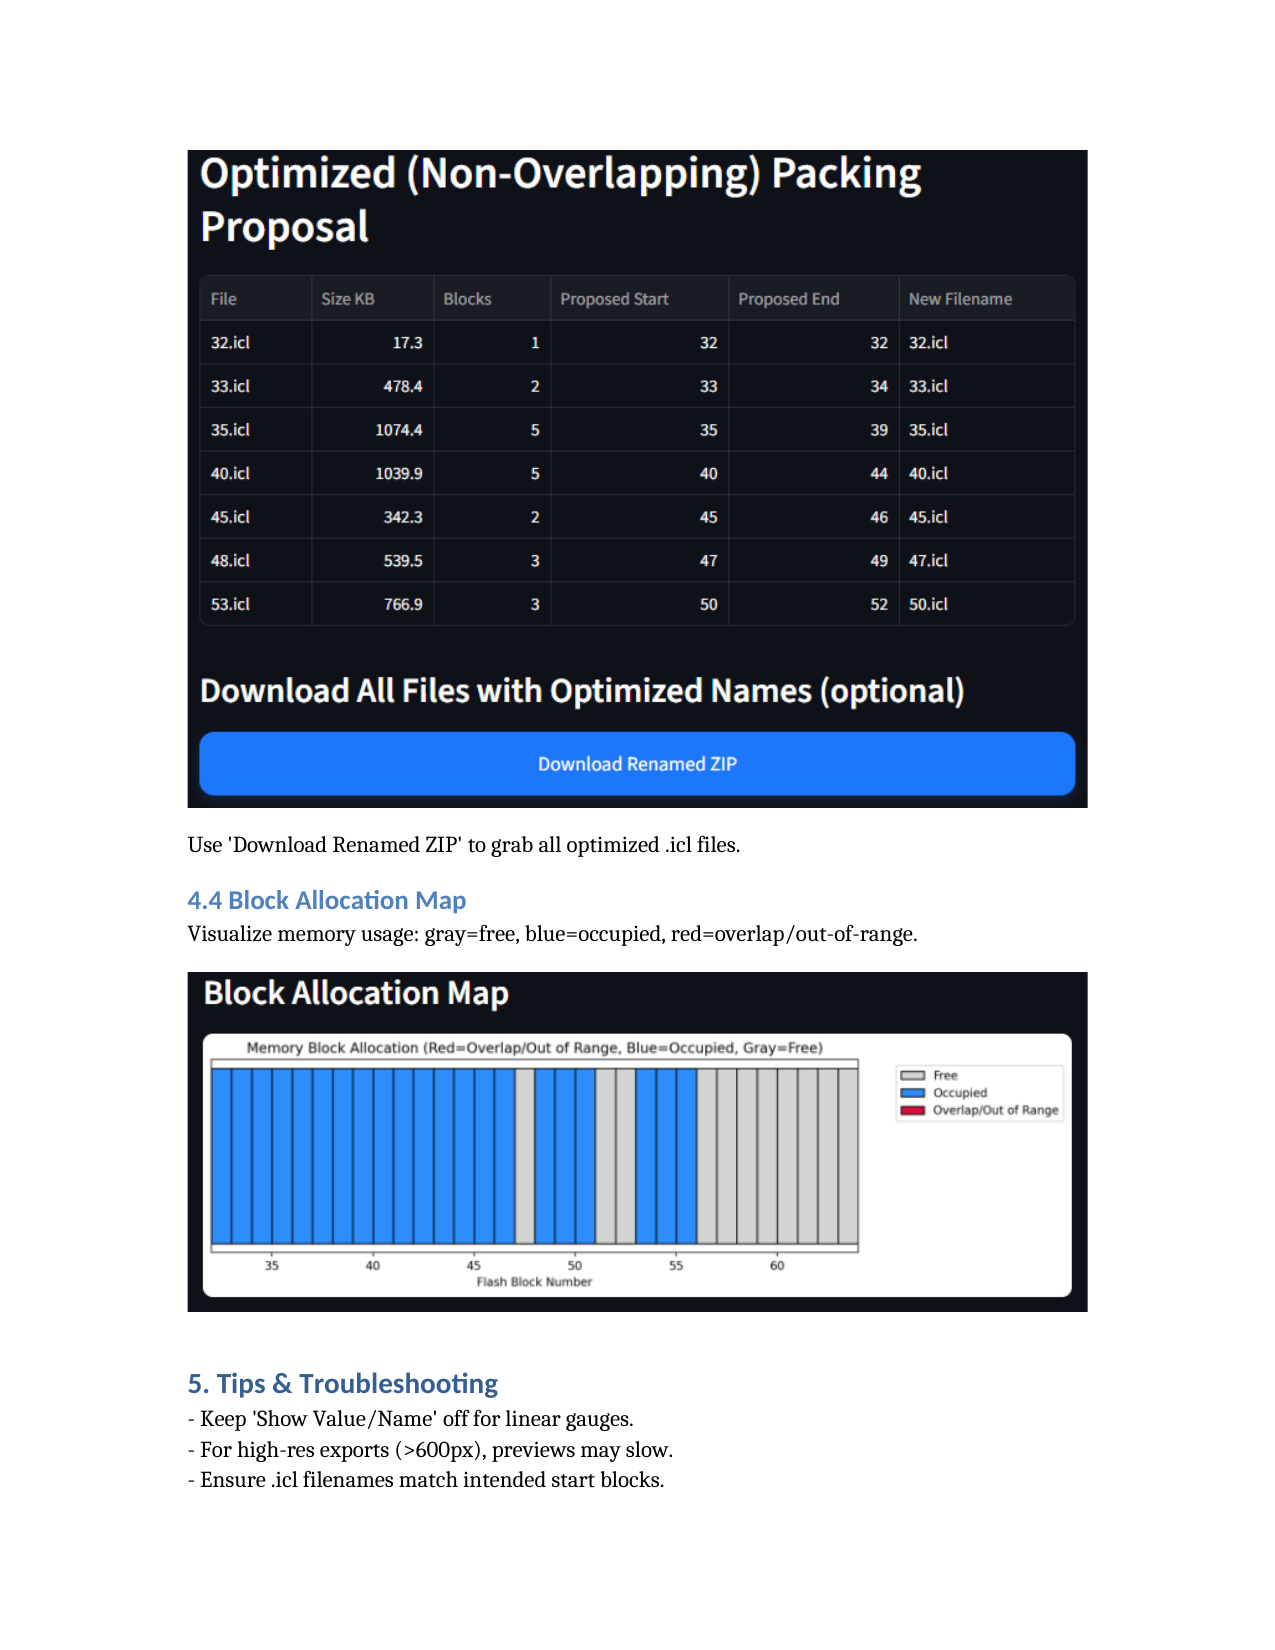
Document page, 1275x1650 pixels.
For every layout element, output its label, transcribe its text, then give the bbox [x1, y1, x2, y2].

subtitle 4.4 Block Allocation Map [187, 883, 1087, 916]
picture [187, 150, 1088, 808]
picture [187, 972, 1088, 1312]
text - Keep 'Show Value/Name' off for linear gauges. - For high-res exports (>600px), previews may slow. - Ensure .icl filenames match intended start blocks. [187, 1406, 1087, 1493]
text Use 'Download Renamed ZIP' to grab all optimized .icl files. [187, 832, 1087, 859]
text Visualize memory usage: gray=free, blue=occupied, red=overlap/out-of-range. [187, 921, 1087, 948]
subtitle 5. Tips & Troubleshooting [187, 1365, 1087, 1401]
